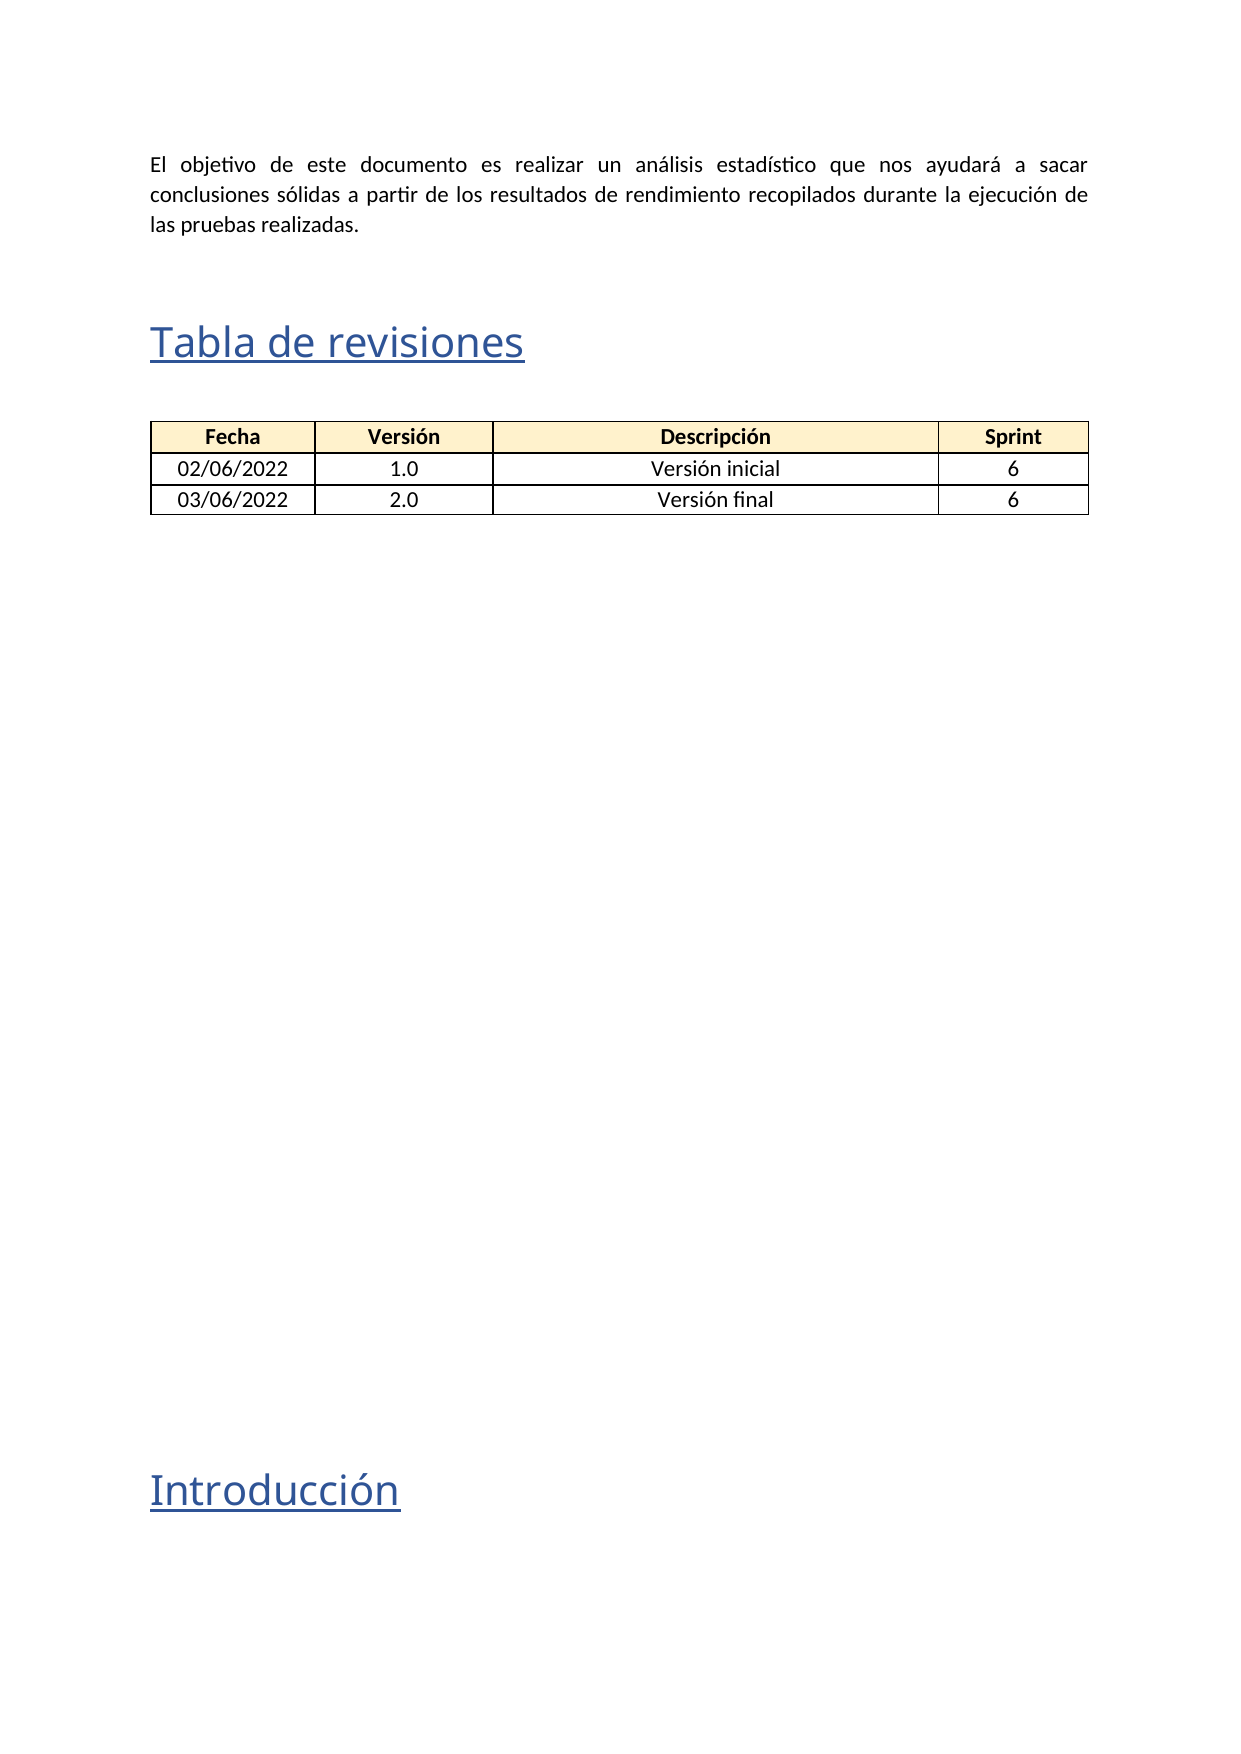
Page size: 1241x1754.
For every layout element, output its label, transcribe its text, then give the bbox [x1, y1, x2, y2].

table_cell 02/06/2022 [152, 454, 314, 484]
table_cell 03/06/2022 [152, 486, 314, 513]
table_cell 6 [939, 454, 1088, 484]
table_header Descripción [494, 422, 938, 452]
subtitle Tabla de revisiones [150, 312, 1090, 369]
table_header Versión [316, 422, 492, 452]
table_header Fecha [152, 422, 314, 452]
table_cell 6 [939, 486, 1088, 513]
table_cell 2.0 [316, 486, 492, 513]
table_cell Versión final [494, 486, 938, 513]
text El objetivo de este documento es realizar un análisis estadístico que nos ayudará a sacar conclusiones sólidas a partir de los resultados de rendimiento recopilados durante la ejecución de las pruebas realizadas. [150, 150, 1090, 238]
subtitle Introducción [150, 1461, 1090, 1518]
table_header Sprint [939, 422, 1088, 452]
table_cell Versión inicial [494, 454, 938, 484]
table_cell 1.0 [316, 454, 492, 484]
